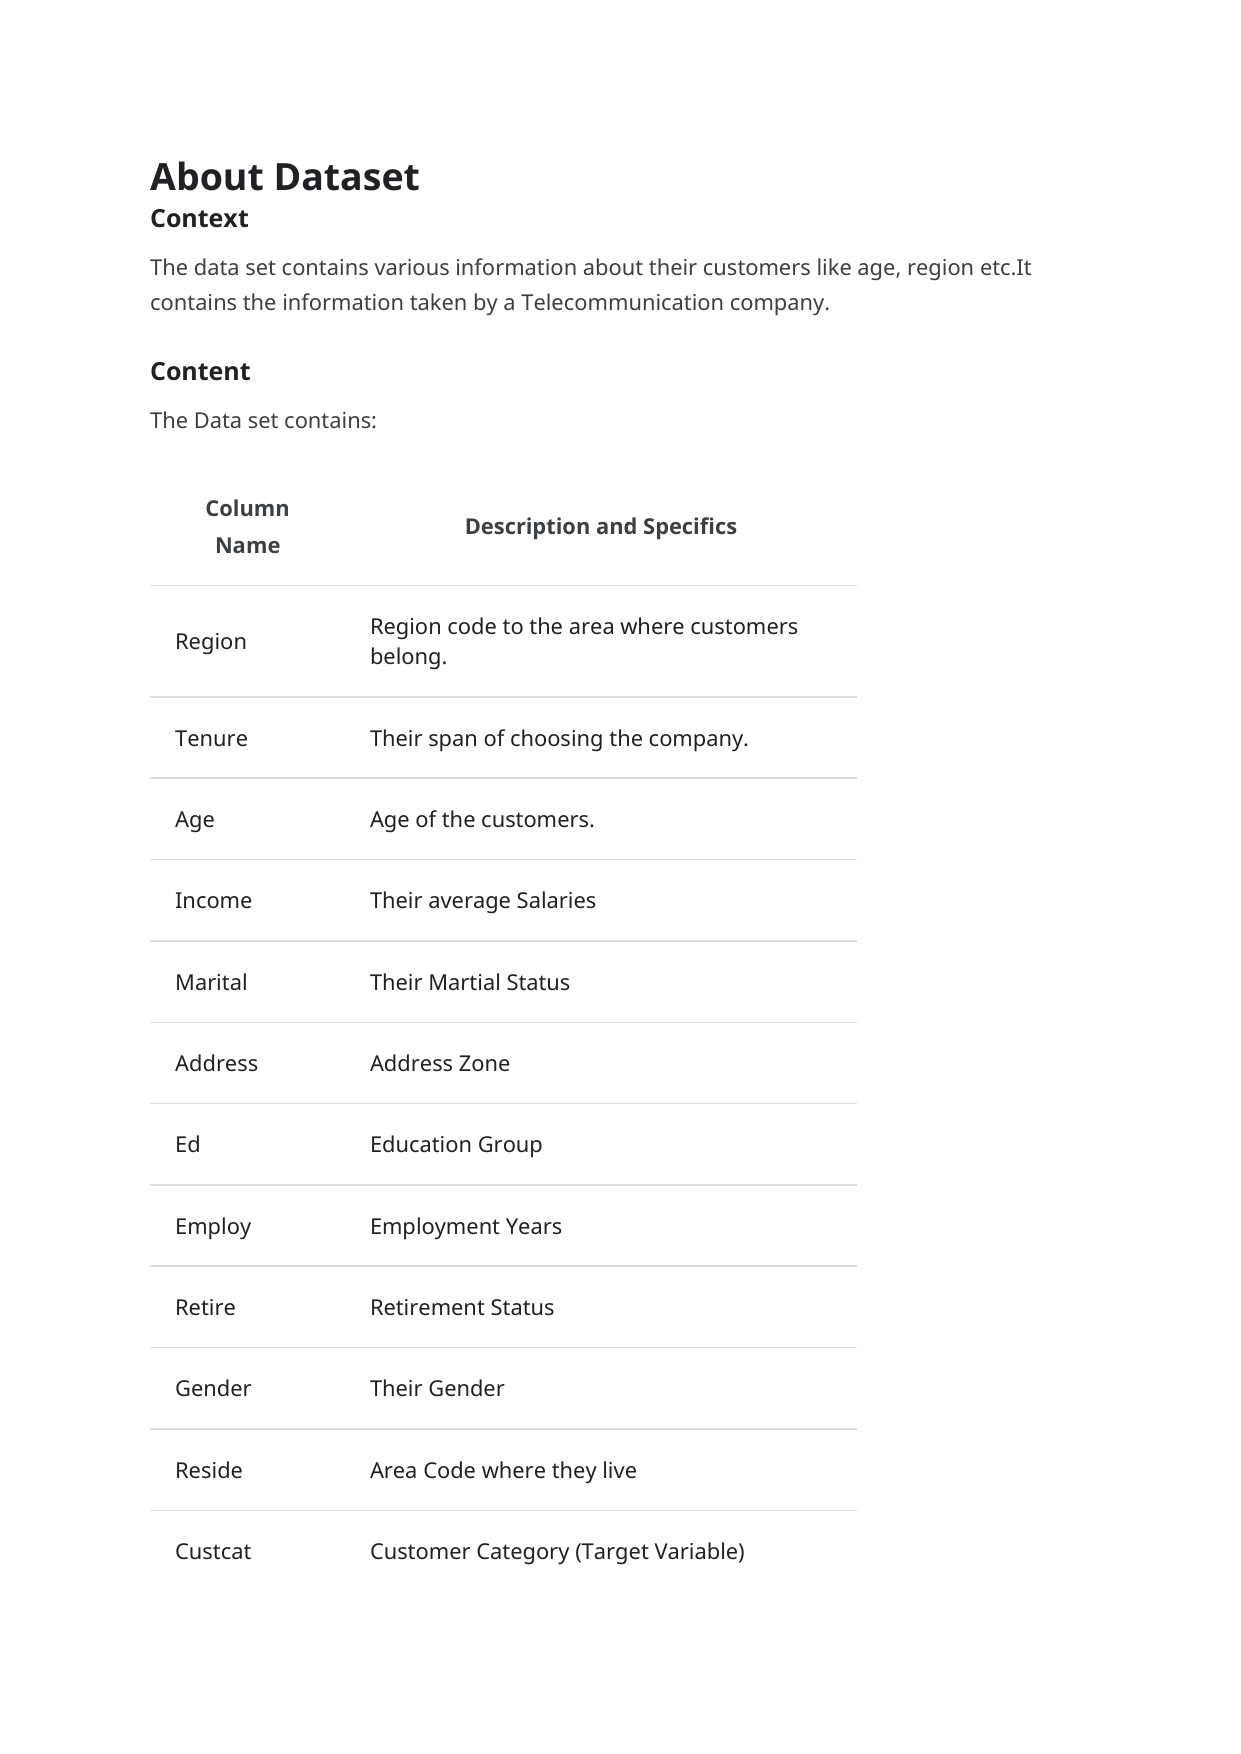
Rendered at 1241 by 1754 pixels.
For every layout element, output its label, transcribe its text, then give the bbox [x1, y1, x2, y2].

table_cell Income [150, 860, 345, 940]
text The Data set contains: [150, 400, 1090, 435]
text Context [150, 201, 1090, 235]
table_cell Customer Category (Target Variable) [345, 1511, 857, 1591]
table_cell Retirement Status [345, 1267, 857, 1347]
table_cell Tenure [150, 698, 345, 777]
text The data set contains various information about their customers like age, region etc.It contains the information taken by a Telecommunication company. [150, 248, 1090, 316]
table_header Column Name [150, 460, 345, 585]
table_cell Custcat [150, 1511, 345, 1591]
table_cell Gender [150, 1348, 345, 1428]
table_cell Region code to the area where customers belong. [345, 586, 857, 696]
text Content [150, 354, 1090, 388]
table_header Description and Specifics [345, 460, 857, 585]
table_cell Employ [150, 1186, 345, 1265]
table_cell Address Zone [345, 1023, 857, 1103]
table_cell Their Martial Status [345, 942, 857, 1021]
table_cell Retire [150, 1267, 345, 1347]
text About Dataset [150, 150, 1090, 201]
table_cell Their average Salaries [345, 860, 857, 940]
table_cell Age of the customers. [345, 779, 857, 859]
table_cell Education Group [345, 1104, 857, 1184]
table_cell Their Gender [345, 1348, 857, 1428]
table_cell Marital [150, 942, 345, 1021]
table_cell Region [150, 586, 345, 696]
table_cell Address [150, 1023, 345, 1103]
table_cell Their span of choosing the company. [345, 698, 857, 777]
table_cell Ed [150, 1104, 345, 1184]
table_cell Age [150, 779, 345, 859]
table_cell Employment Years [345, 1186, 857, 1265]
table_cell Area Code where they live [345, 1430, 857, 1509]
table_cell Reside [150, 1430, 345, 1509]
